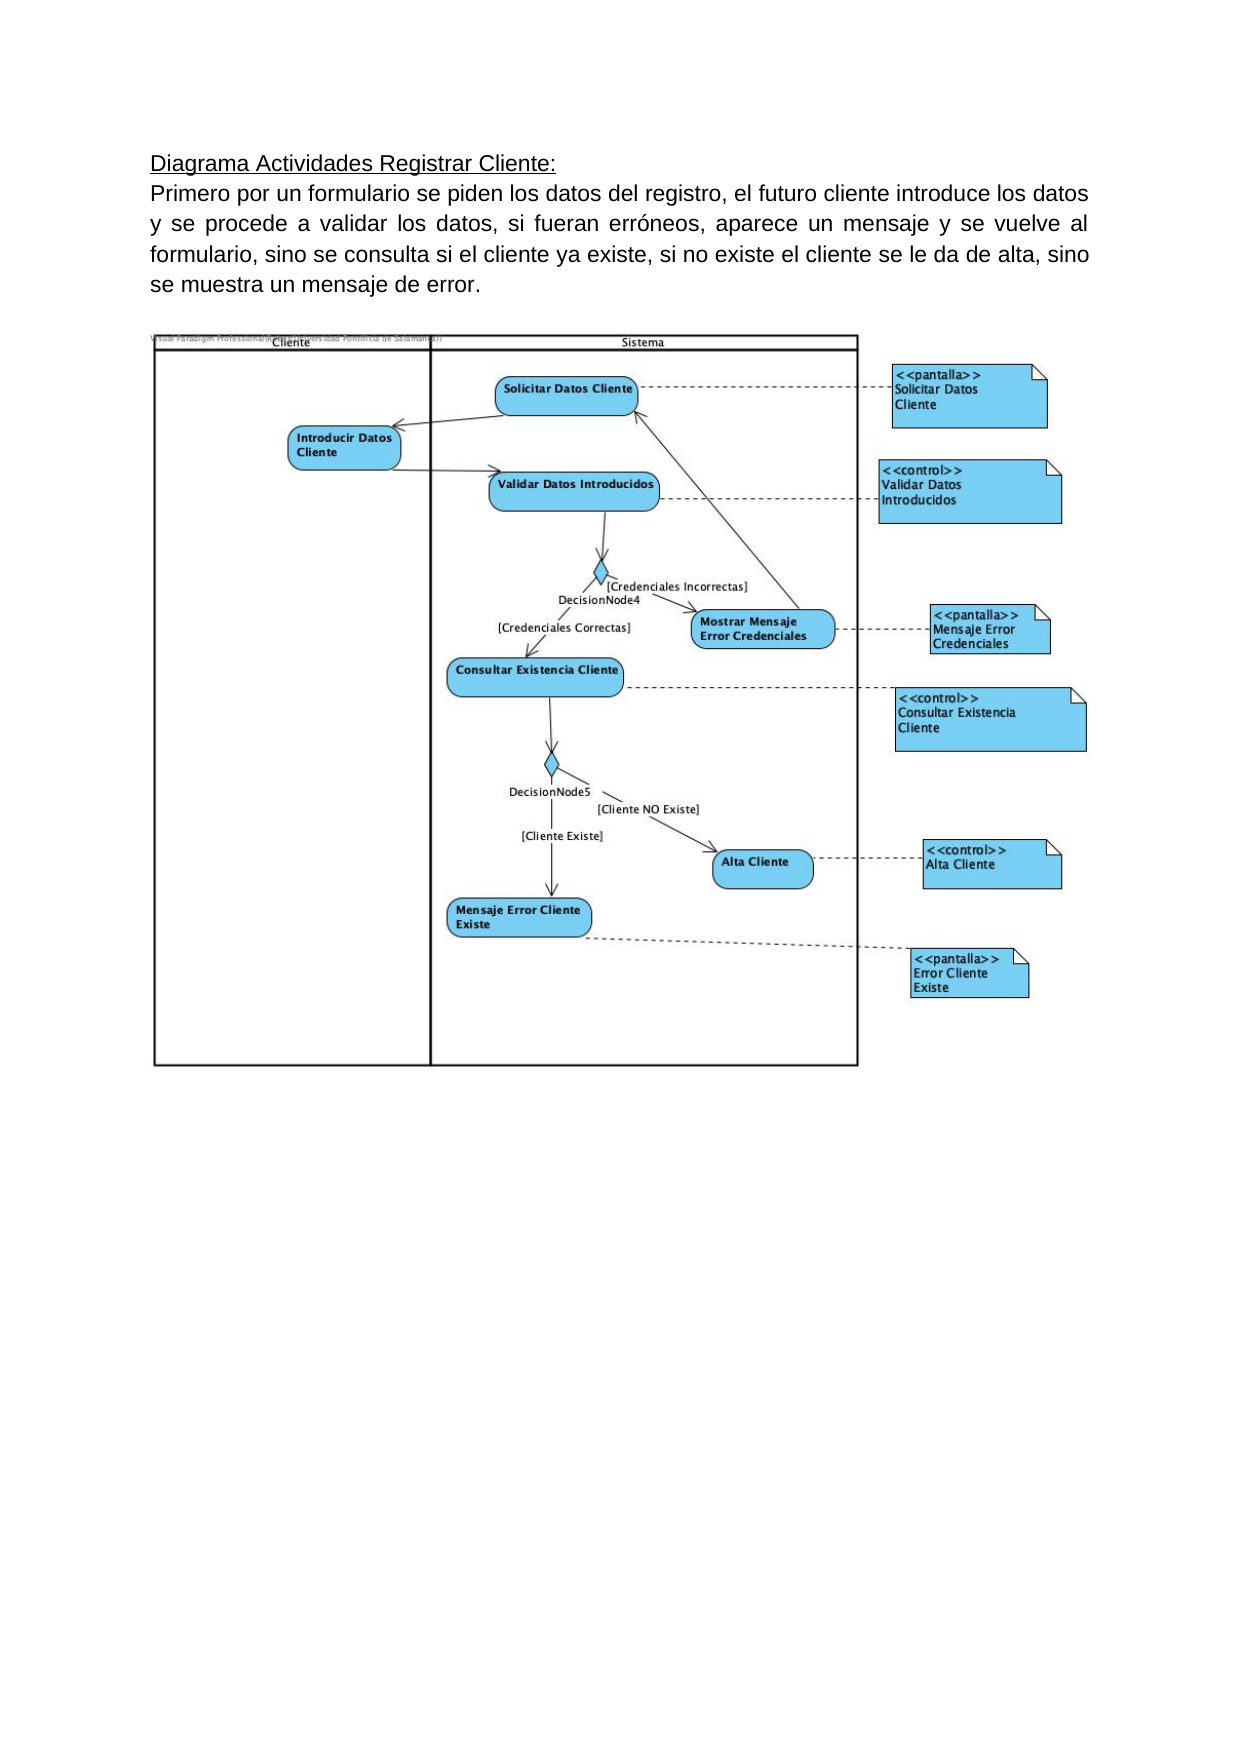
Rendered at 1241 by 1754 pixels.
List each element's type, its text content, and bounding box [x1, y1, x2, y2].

text Primero por un formulario se piden los datos del registro, el futuro cliente introduce los datos y se procede a validar los datos, si fueran erróneos, aparece un mensaje y se vuelve al formulario, sino se consulta si el cliente ya existe, si no existe el cliente se le da de alta, sino se muestra un mensaje de error. [150, 180, 1090, 297]
picture [150, 331, 1091, 1071]
text Diagrama Actividades Registrar Cliente: [150, 150, 1090, 176]
